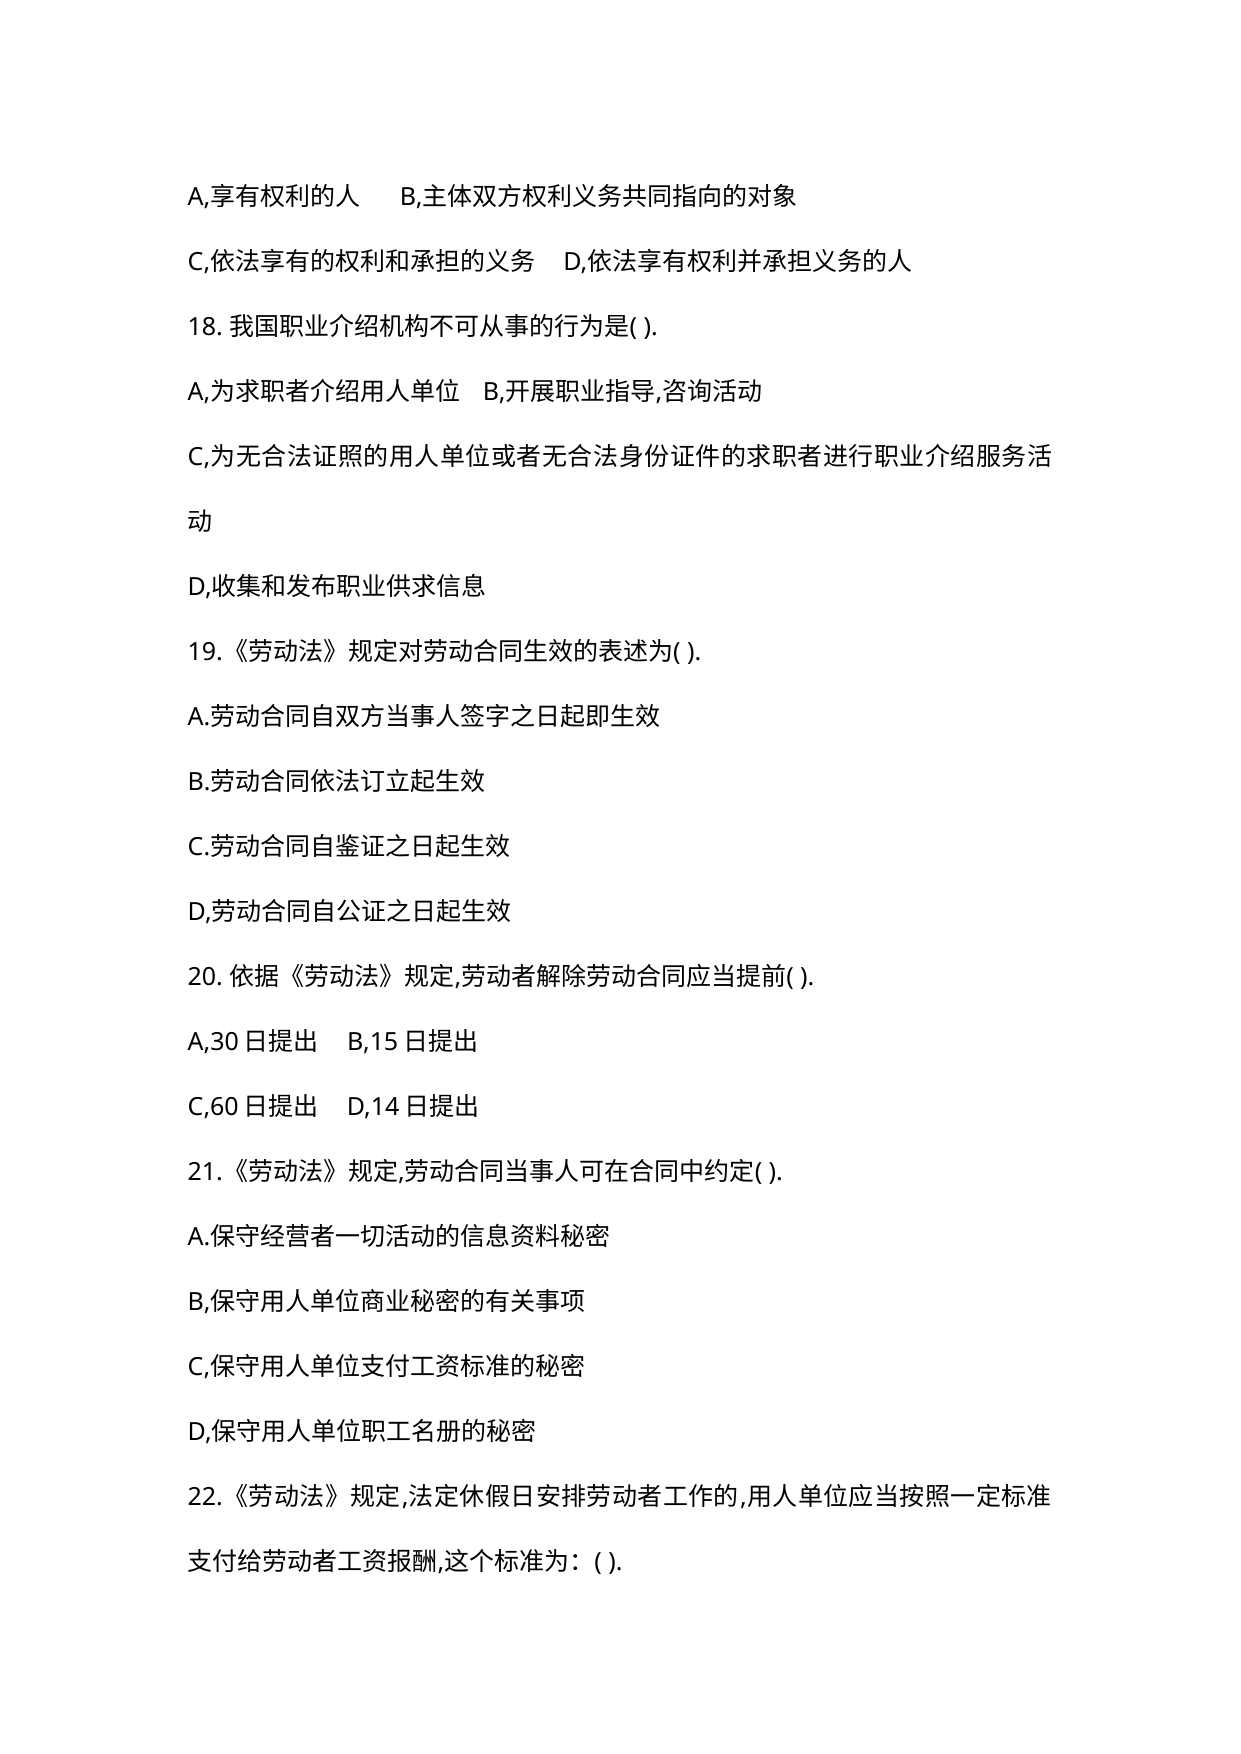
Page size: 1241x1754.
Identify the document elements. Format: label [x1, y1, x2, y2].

text [187, 552, 1053, 1592]
text [187, 162, 1053, 552]
